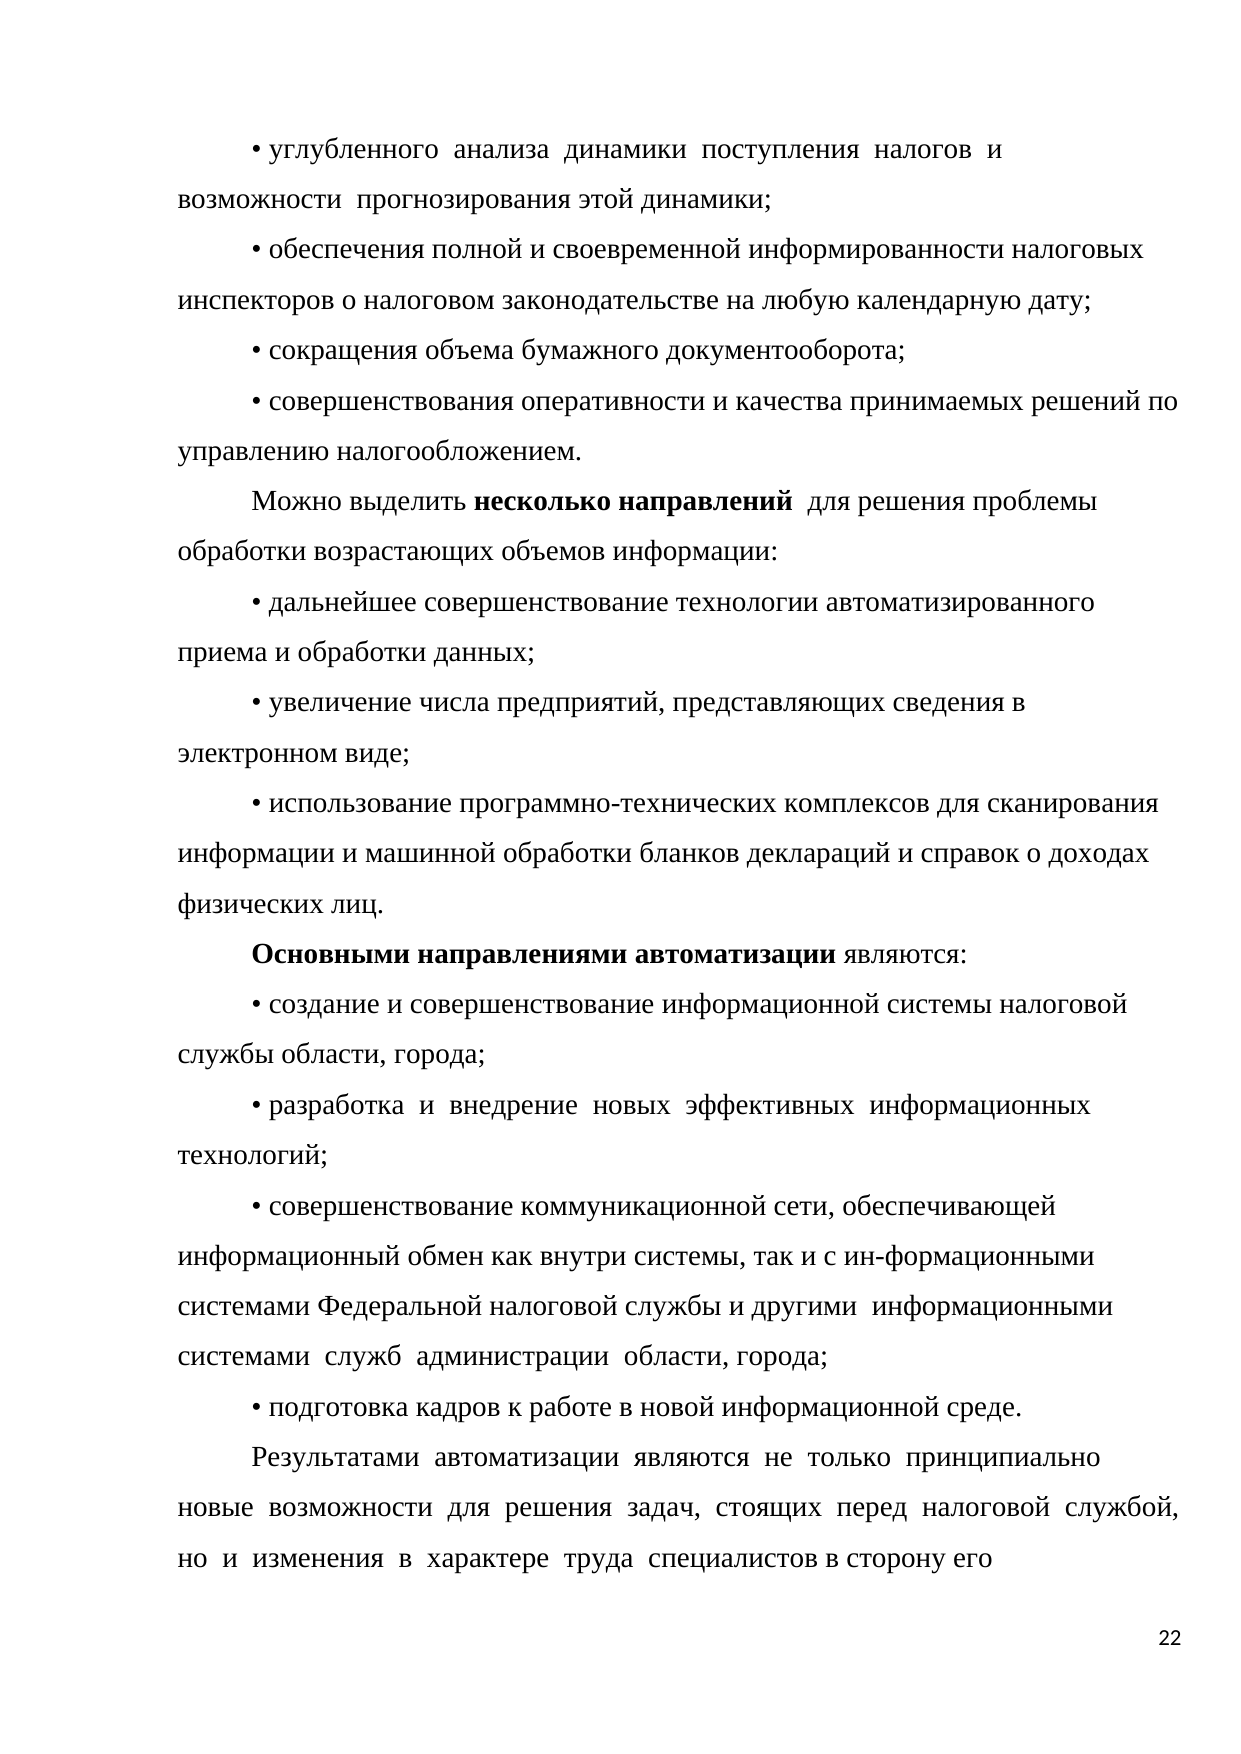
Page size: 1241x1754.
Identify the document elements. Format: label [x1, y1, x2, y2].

text [177, 131, 1181, 1573]
